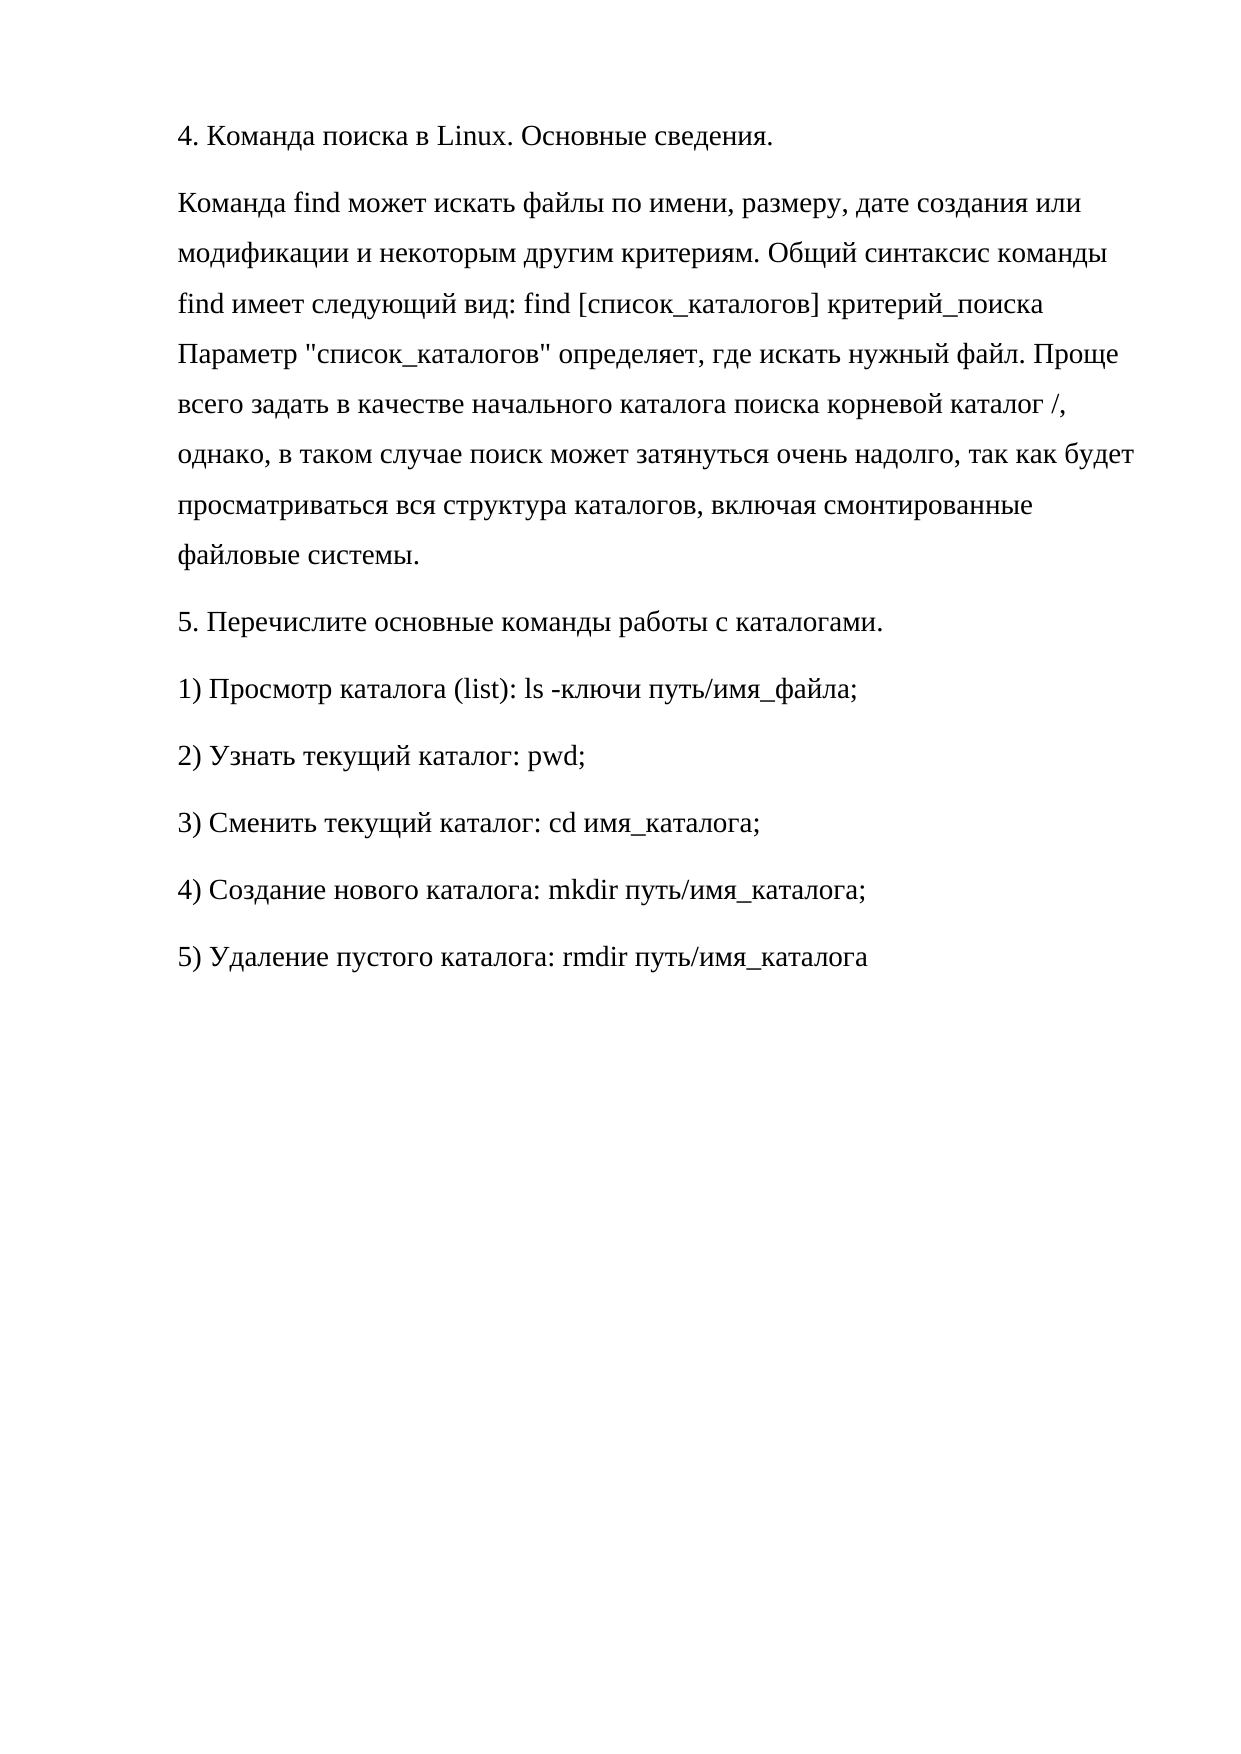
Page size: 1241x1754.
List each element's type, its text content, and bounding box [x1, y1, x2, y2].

text 5) Удаление пустого каталога: rmdir путь/имя_каталога [177, 939, 1152, 973]
text 1) Просмотр каталога (list): ls -ключи путь/имя_файла; [177, 671, 1152, 705]
text 2) Узнать текущий каталог: pwd; [177, 738, 1152, 772]
text 4) Создание нового каталога: mkdir путь/имя_каталога; [177, 872, 1152, 906]
text 5. Перечислите основные команды работы с каталогами. [177, 604, 1152, 638]
text 3) Сменить текущий каталог: cd имя_каталога; [177, 805, 1152, 839]
text Команда find может искать файлы по имени, размеру, дате создания или модификации и некоторым другим критериям. Общий синтаксис команды find имеет следующий вид: find [список_каталогов] критерий_поиска Параметр "список_каталогов" определяет, где искать нужный файл. Проще всего задать в качестве начального каталога поиска корневой каталог /, однако, в таком случае поиск может затянуться очень надолго, так как будет просматриваться вся структура каталогов, включая смонтированные файловые системы. [177, 185, 1152, 571]
text 4. Команда поиска в Linux. Основные сведения. [177, 118, 1152, 152]
